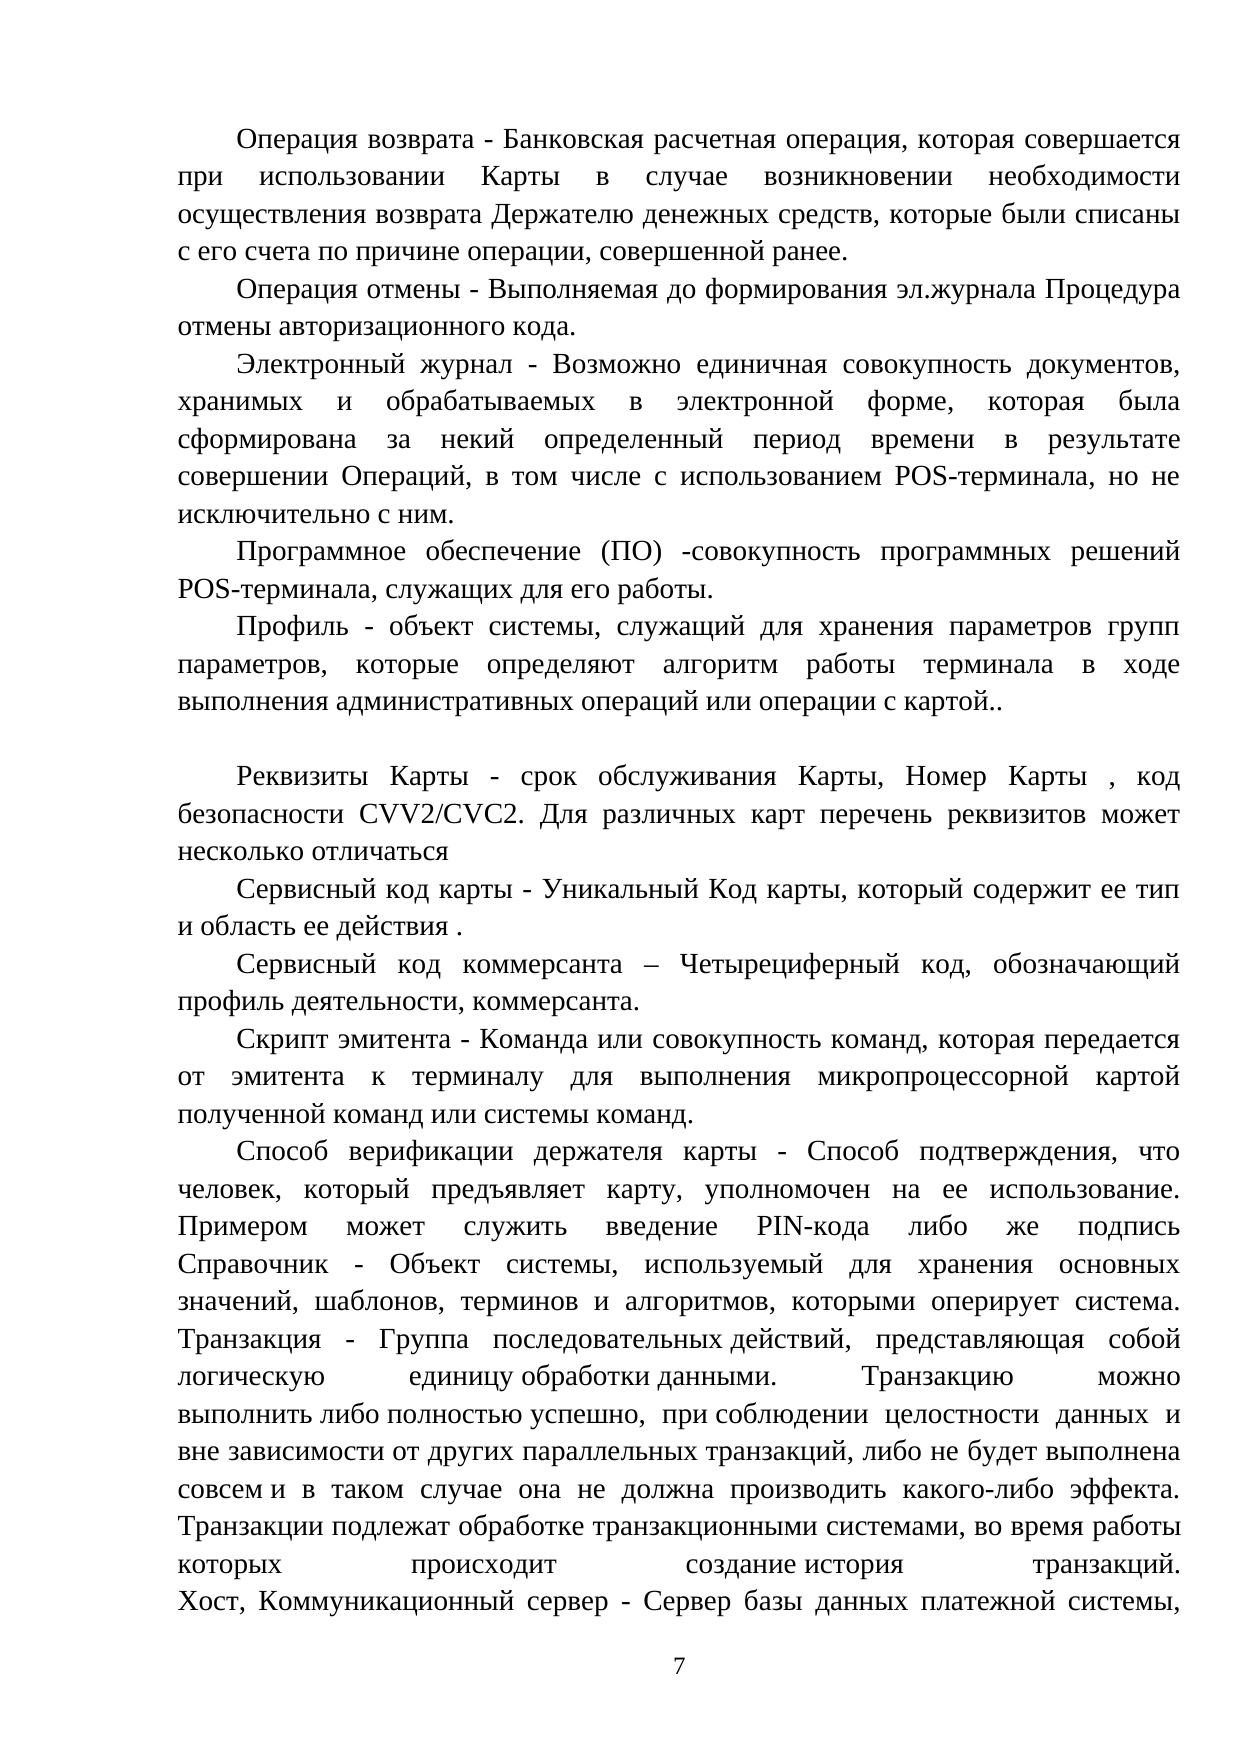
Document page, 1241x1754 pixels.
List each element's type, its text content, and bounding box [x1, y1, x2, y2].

text Операция отмены - Выполняемая до формирования эл.журнала Процедура отмены авторизационного кода. [177, 268, 1181, 343]
text Сервисный код карты - Уникальный Код карты, который содержит ее тип и область ее действия . [177, 868, 1181, 943]
text Профиль - объект системы, служащий для хранения параметров групп параметров, которые определяют алгоритм работы терминала в ходе выполнения административных операций или операции с картой.. [177, 606, 1181, 718]
text Операция возврата - Банковская расчетная операция, которая совершается при использовании Карты в случае возникновении необходимости осуществления возврата Держателю денежных средств, которые были списаны с его счета по причине операции, совершенной ранее. [177, 118, 1181, 268]
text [177, 1131, 1181, 1618]
text Скрипт эмитента - Команда или совокупность команд, которая передается от эмитента к терминалу для выполнения микропроцессорной картой полученной команд или системы команд. [177, 1018, 1181, 1131]
text Сервисный код коммерсанта – Четырециферный код, обозначающий профиль деятельности, коммерсанта. [177, 943, 1181, 1018]
text Электронный журнал - Возможно единичная совокупность документов, хранимых и обрабатываемых в электронной форме, которая была сформирована за некий определенный период времени в результате совершении Операций, в том числе с использованием POS-терминала, но не исключительно с ним. [177, 343, 1181, 531]
text Реквизиты Карты - срок обслуживания Карты, Номер Карты , код безопасности CVV2/CVC2. Для различных карт перечень реквизитов может несколько отличаться [177, 756, 1181, 868]
text Программное обеспечение (ПО) -совокупность программных решений POS-терминала, служащих для его работы. [177, 531, 1181, 606]
